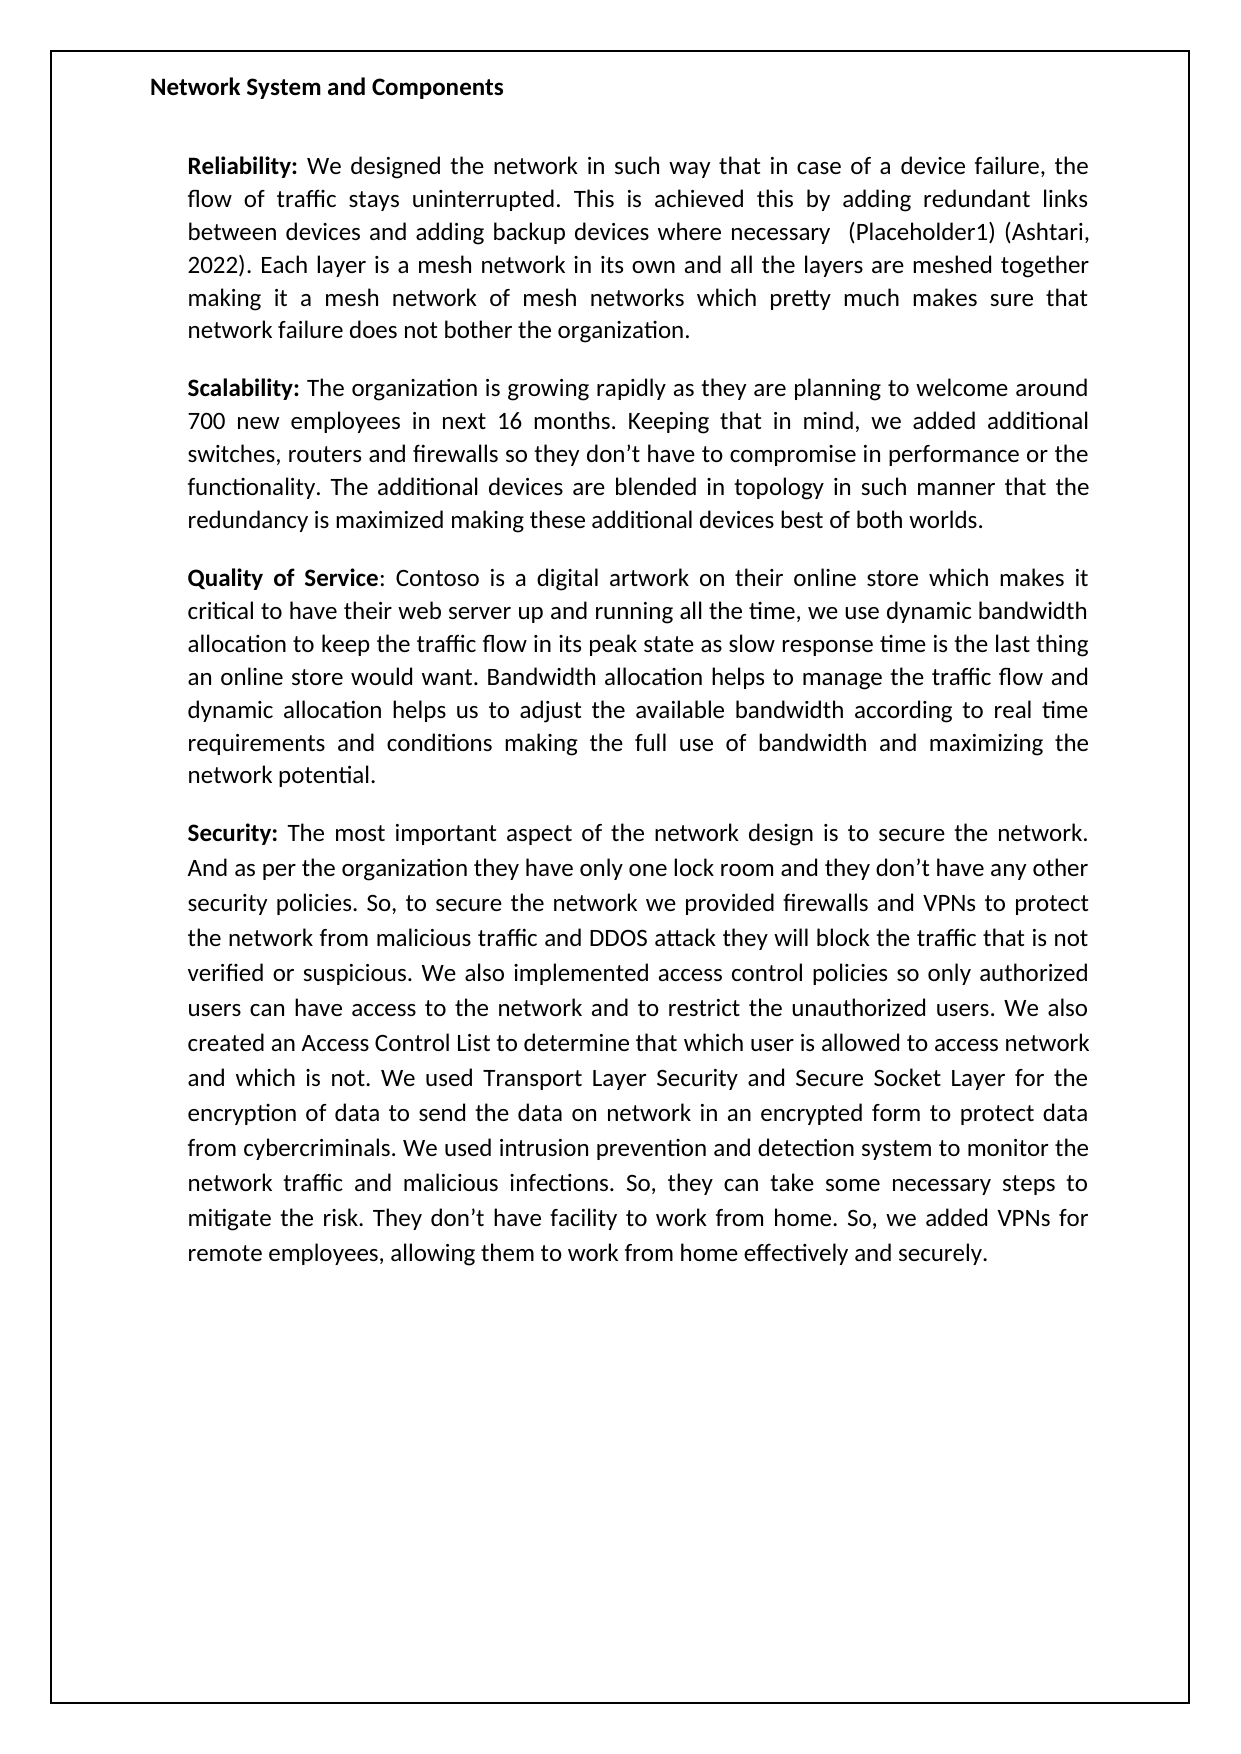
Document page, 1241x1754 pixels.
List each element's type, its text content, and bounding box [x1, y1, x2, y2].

text Security: The most important aspect of the network design is to secure the network. And as per the organization they have only one lock room and they don’t have any other security policies. So, to secure the network we provided firewalls and VPNs to protect the network from malicious traffic and DDOS attack they will block the traffic that is not verified or suspicious. We also implemented access control policies so only authorized users can have access to the network and to restrict the unauthorized users. We also created an Access Control List to determine that which user is allowed to access network and which is not. We used Transport Layer Security and Secure Socket Layer for the encryption of data to send the data on network in an encrypted form to protect data from cybercriminals. We used intrusion prevention and detection system to monitor the network traffic and malicious infections. So, they can take some necessary steps to mitigate the risk. They don’t have facility to work from home. So, we added VPNs for remote employees, allowing them to work from home effectively and securely. [187, 817, 1090, 1268]
text Scalability: The organization is growing rapidly as they are planning to welcome around 700 new employees in next 16 months. Keeping that in mind, we added additional switches, routers and firewalls so they don’t have to compromise in performance or the functionality. The additional devices are blended in topology in such manner that the redundancy is maximized making these additional devices best of both worlds. [187, 372, 1090, 535]
text Quality of Service: Contoso is a digital artwork on their online store which makes it critical to have their web server up and running all the time, we use dynamic bandwidth allocation to keep the traffic flow in its peak state as slow response time is the last thing an online store would want. Bandwidth allocation helps to manage the traffic flow and dynamic allocation helps us to adjust the available bandwidth according to real time requirements and conditions making the full use of bandwidth and maximizing the network potential. [187, 562, 1090, 790]
text Reliability: We designed the network in such way that in case of a device failure, the flow of traffic stays uninterrupted. This is achieved this by adding redundant links between devices and adding backup devices where necessary . Each layer is a mesh network in its own and all the layers are meshed together making it a mesh network of mesh networks which pretty much makes sure that network failure does not bother the organization. [187, 150, 1090, 345]
